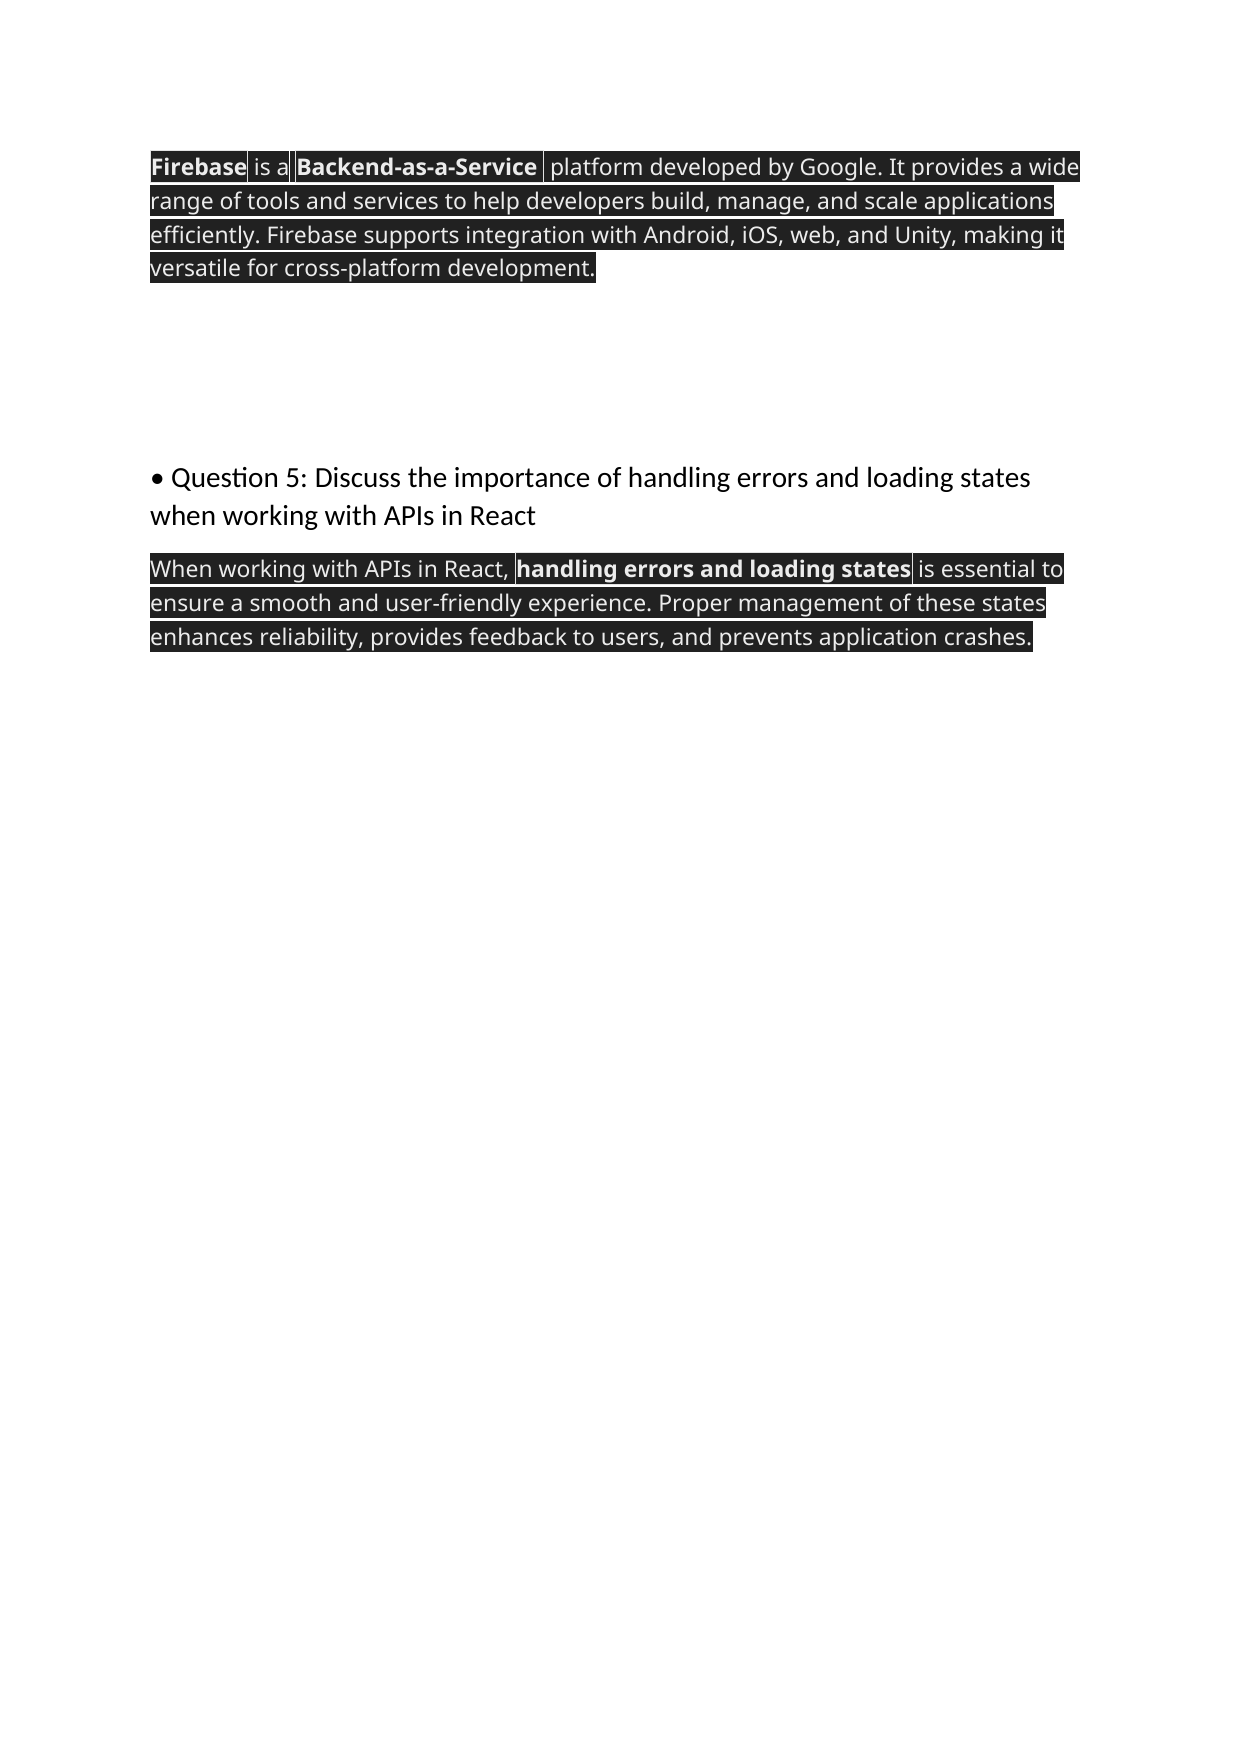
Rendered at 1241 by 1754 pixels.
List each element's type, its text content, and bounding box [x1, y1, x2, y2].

text • Question 5: Discuss the importance of handling errors and loading states when working with APIs in React [150, 459, 1090, 533]
text When working with APIs in React, handling errors and loading states is essential to ensure a smooth and user-friendly experience. Proper management of these states enhances reliability, provides feedback to users, and prevents application crashes. [150, 552, 1090, 652]
text Firebase is a Backend-as-a-Service platform developed by Google. It provides a wide range of tools and services to help developers build, manage, and scale applications efficiently. Firebase supports integration with Android, iOS, web, and Unity, making it versatile for cross-platform development. [150, 150, 1090, 283]
